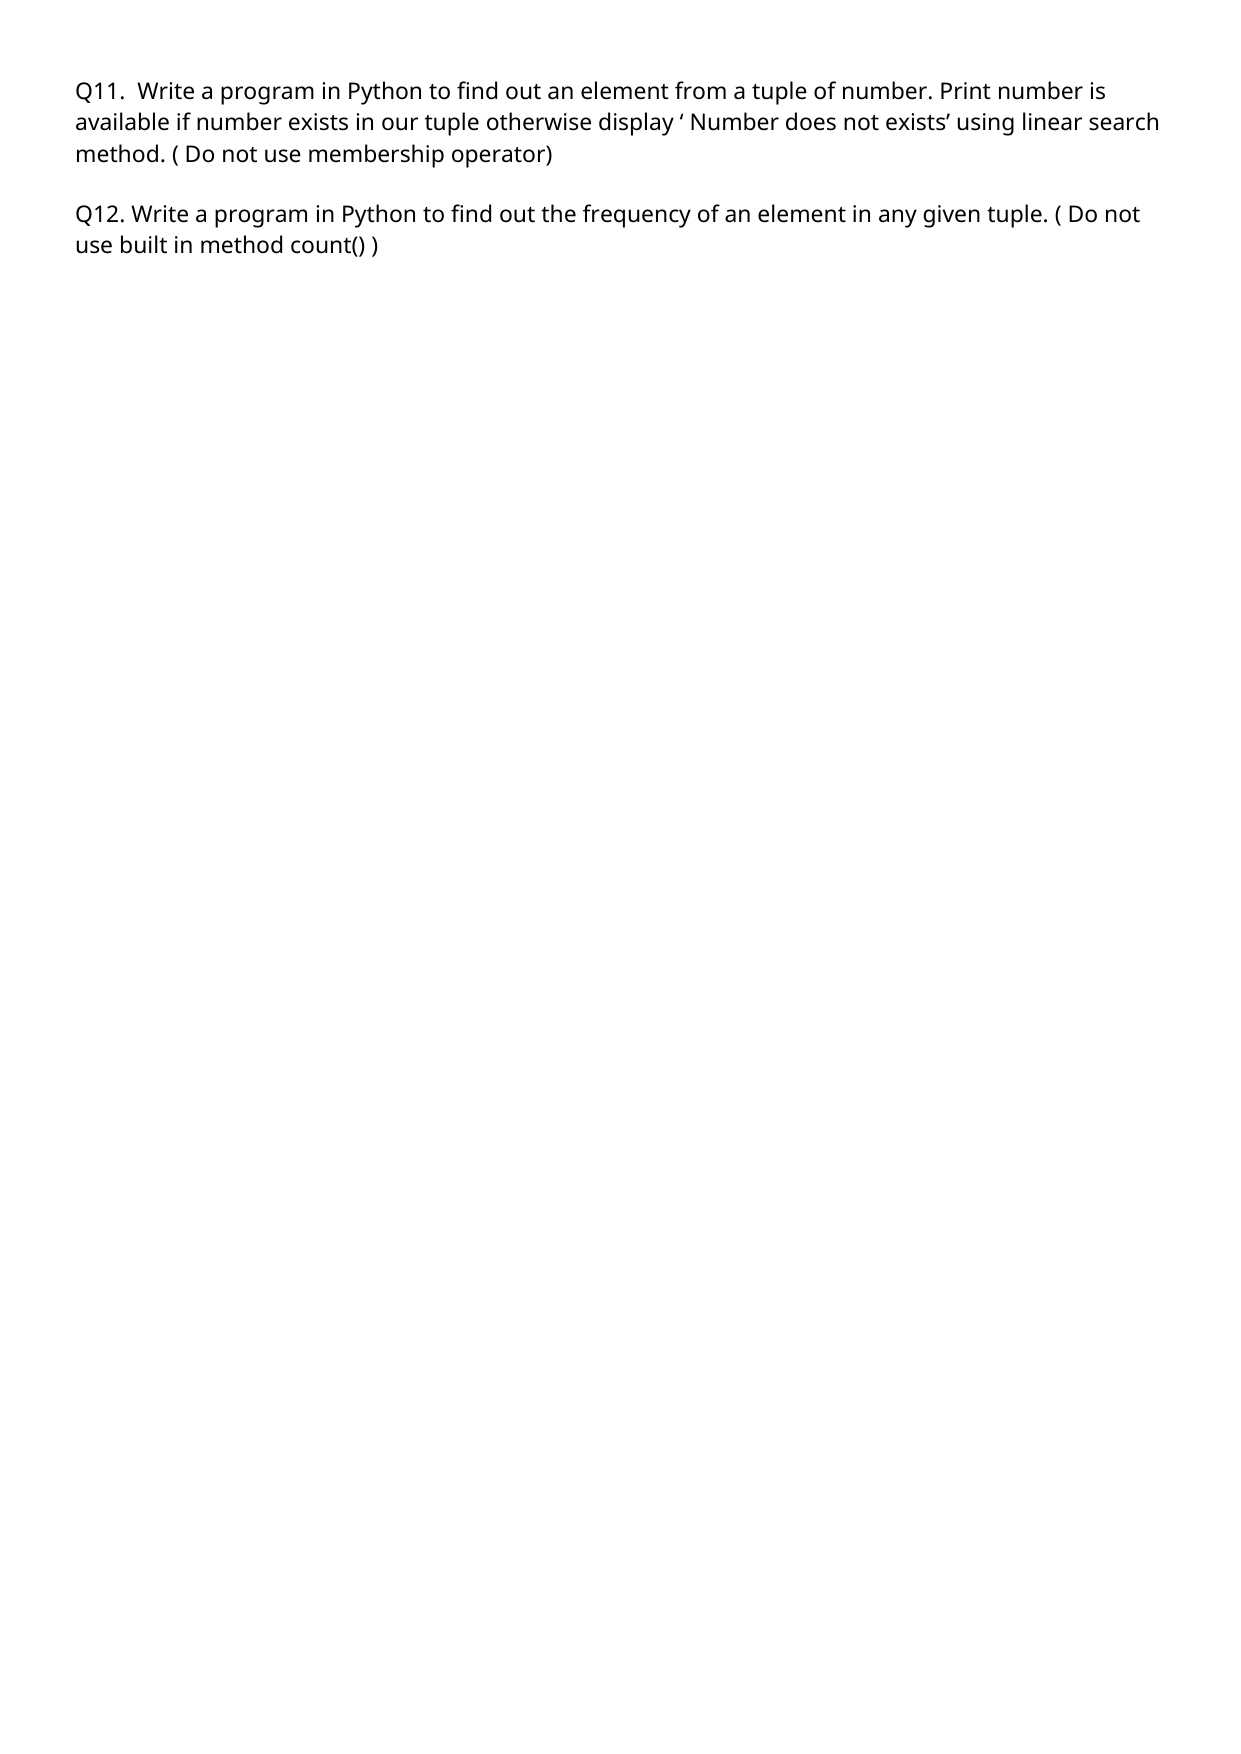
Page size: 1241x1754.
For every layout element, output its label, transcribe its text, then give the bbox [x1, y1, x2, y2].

text Q12. Write a program in Python to find out the frequency of an element in any given tuple. ( Do not use built in method count() ) [75, 198, 1165, 260]
text Q11. Write a program in Python to find out an element from a tuple of number. Print number is available if number exists in our tuple otherwise display ‘ Number does not exists’ using linear search method. ( Do not use membership operator) [75, 75, 1165, 169]
